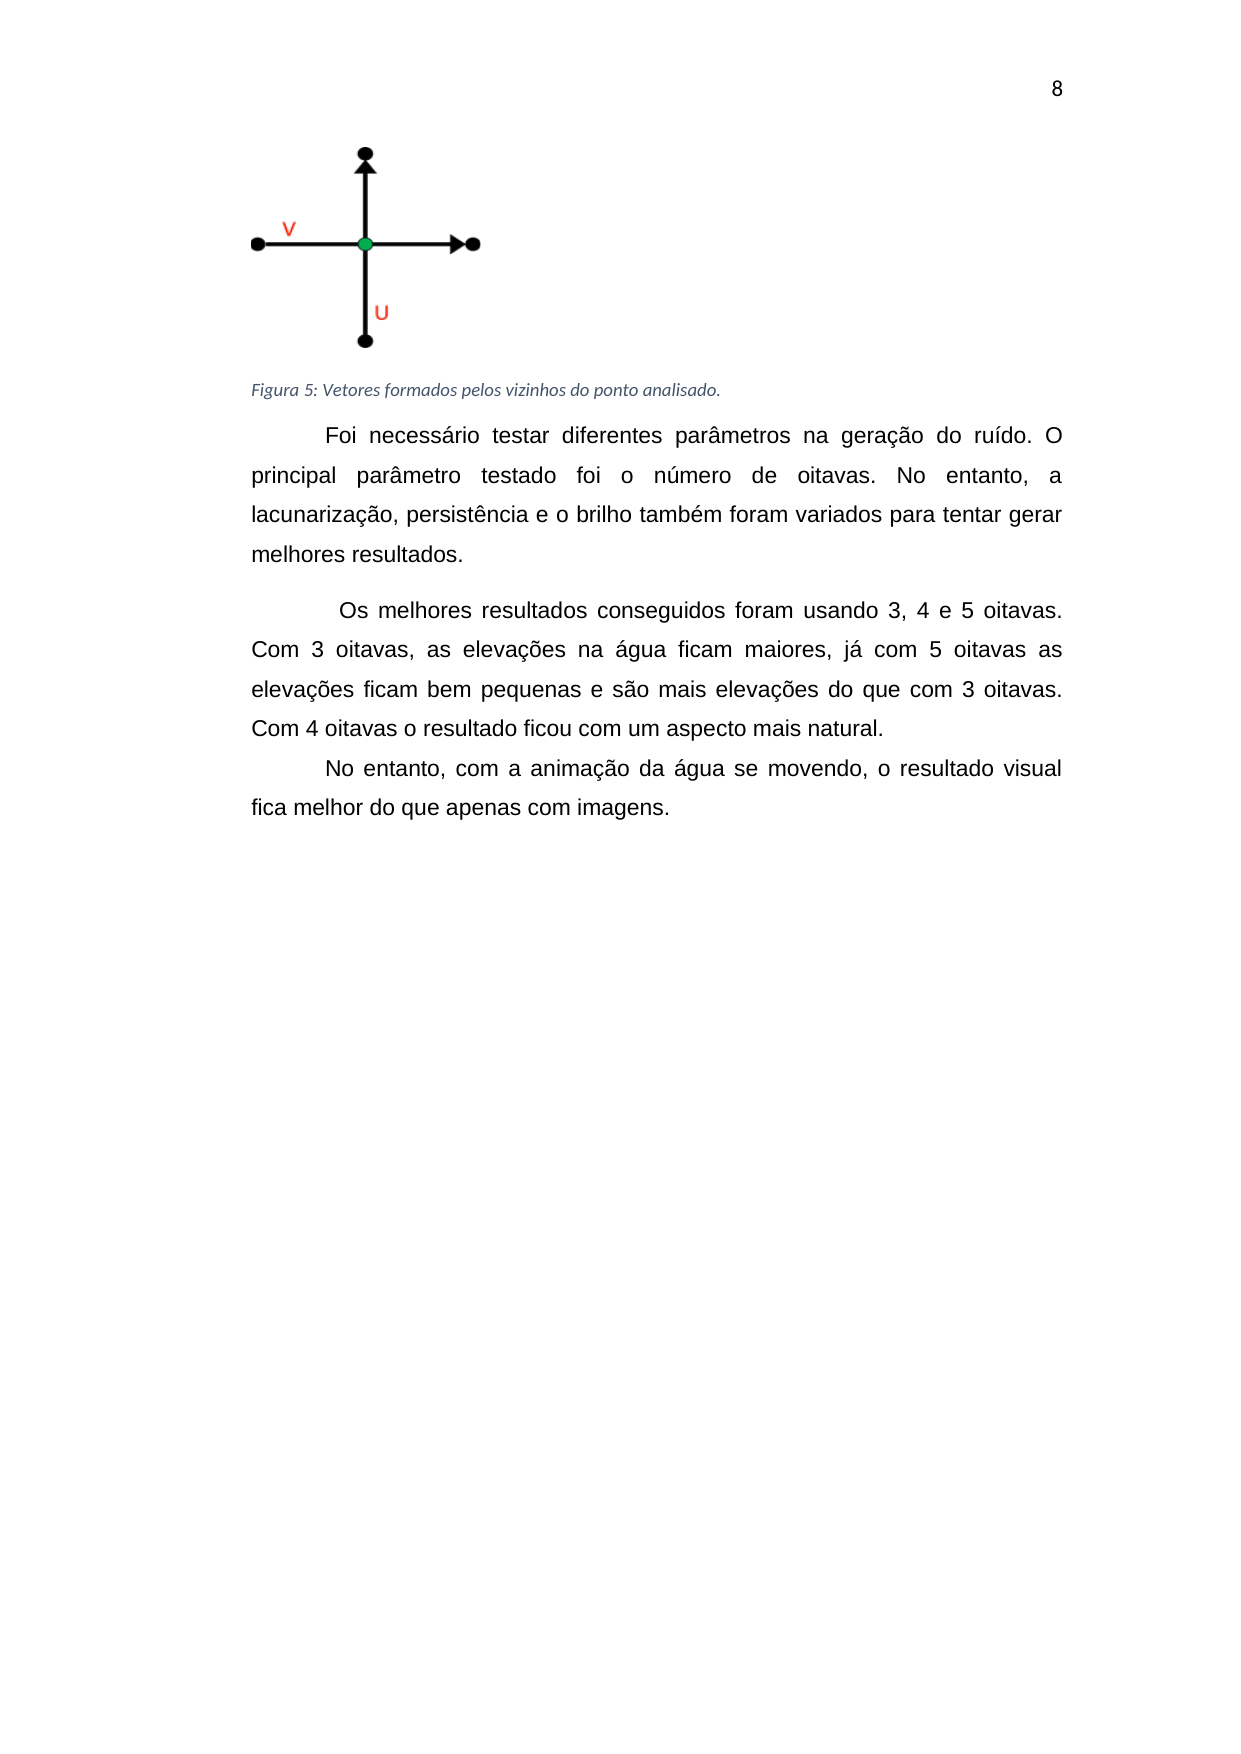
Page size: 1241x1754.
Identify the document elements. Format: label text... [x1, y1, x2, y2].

list No entanto, com a animação da água se movendo, o resultado visual fica melhor do que apenas com imagens. [251, 754, 1063, 820]
text Foi necessário testar diferentes parâmetros na geração do ruído. O principal parâmetro testado foi o número de oitavas. No entanto, a lacunarização, persistência e o brilho também foram variados para tentar gerar melhores resultados. [251, 422, 1063, 567]
picture [251, 147, 481, 348]
list Os melhores resultados conseguidos foram usando 3, 4 e 5 oitavas. Com 3 oitavas, as elevações na água ficam maiores, já com 5 oitavas as elevações ficam bem pequenas e são mais elevações do que com 3 oitavas. Com 4 oitavas o resultado ficou com um aspecto mais natural. [251, 597, 1063, 741]
text Figura 5: Vetores formados pelos vizinhos do ponto analisado. [177, 378, 1063, 401]
